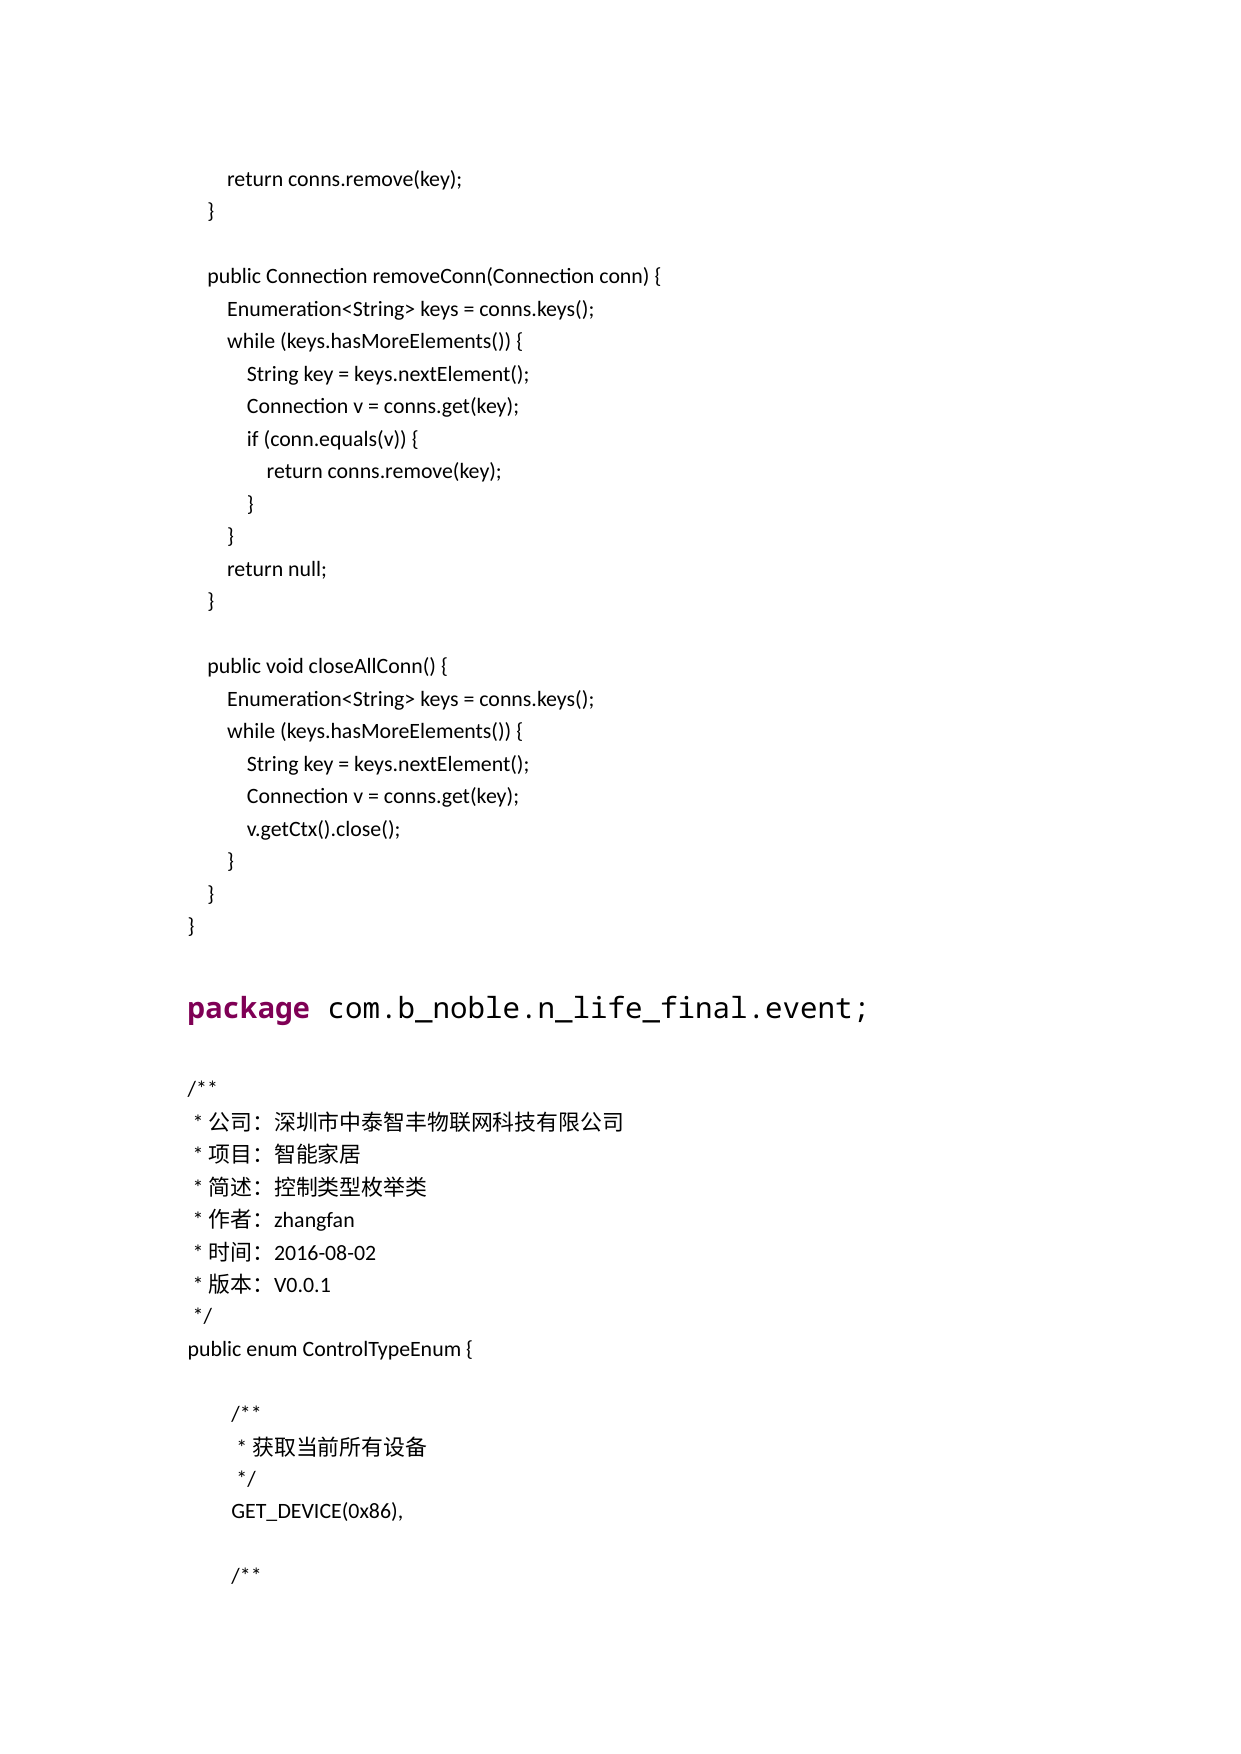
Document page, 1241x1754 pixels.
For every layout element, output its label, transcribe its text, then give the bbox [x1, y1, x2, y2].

text while (keys.hasMoreElements()) { [187, 714, 1053, 747]
text /** [187, 1559, 1053, 1592]
text if (conn.equals(v)) { [187, 422, 1053, 454]
text * 公司：深圳市中泰智丰物联网科技有限公司 [187, 1104, 1053, 1137]
text v.getCtx().close(); [187, 812, 1053, 844]
text Enumeration<String> keys = conns.keys(); [187, 682, 1053, 714]
text package com.b_noble.n_life_final.event; [187, 974, 1053, 1039]
text public enum ControlTypeEnum { [187, 1332, 1053, 1364]
text String key = keys.nextElement(); [187, 357, 1053, 389]
text /** [187, 1072, 1053, 1104]
text String key = keys.nextElement(); [187, 747, 1053, 779]
text */ [187, 1299, 1053, 1332]
text * 版本：V0.0.1 [187, 1267, 1053, 1299]
text * 时间：2016-08-02 [187, 1234, 1053, 1267]
text return conns.remove(key); [187, 162, 1053, 194]
text } [187, 584, 1053, 617]
text Connection v = conns.get(key); [187, 389, 1053, 422]
text } [187, 877, 1053, 909]
text * 作者：zhangfan [187, 1202, 1053, 1234]
text while (keys.hasMoreElements()) { [187, 324, 1053, 357]
text * 获取当前所有设备 [187, 1429, 1053, 1462]
text public Connection removeConn(Connection conn) { [187, 259, 1053, 292]
text /** [187, 1397, 1053, 1429]
text } [187, 844, 1053, 877]
text */ [187, 1462, 1053, 1494]
text } [187, 487, 1053, 519]
text } [187, 519, 1053, 552]
text * 简述：控制类型枚举类 [187, 1169, 1053, 1202]
text return conns.remove(key); [187, 454, 1053, 487]
text Connection v = conns.get(key); [187, 779, 1053, 812]
text GET_DEVICE(0x86), [187, 1494, 1053, 1527]
text return null; [187, 552, 1053, 584]
text * 项目：智能家居 [187, 1137, 1053, 1169]
text } [187, 909, 1053, 942]
text Enumeration<String> keys = conns.keys(); [187, 292, 1053, 324]
text } [187, 194, 1053, 227]
text public void closeAllConn() { [187, 649, 1053, 682]
